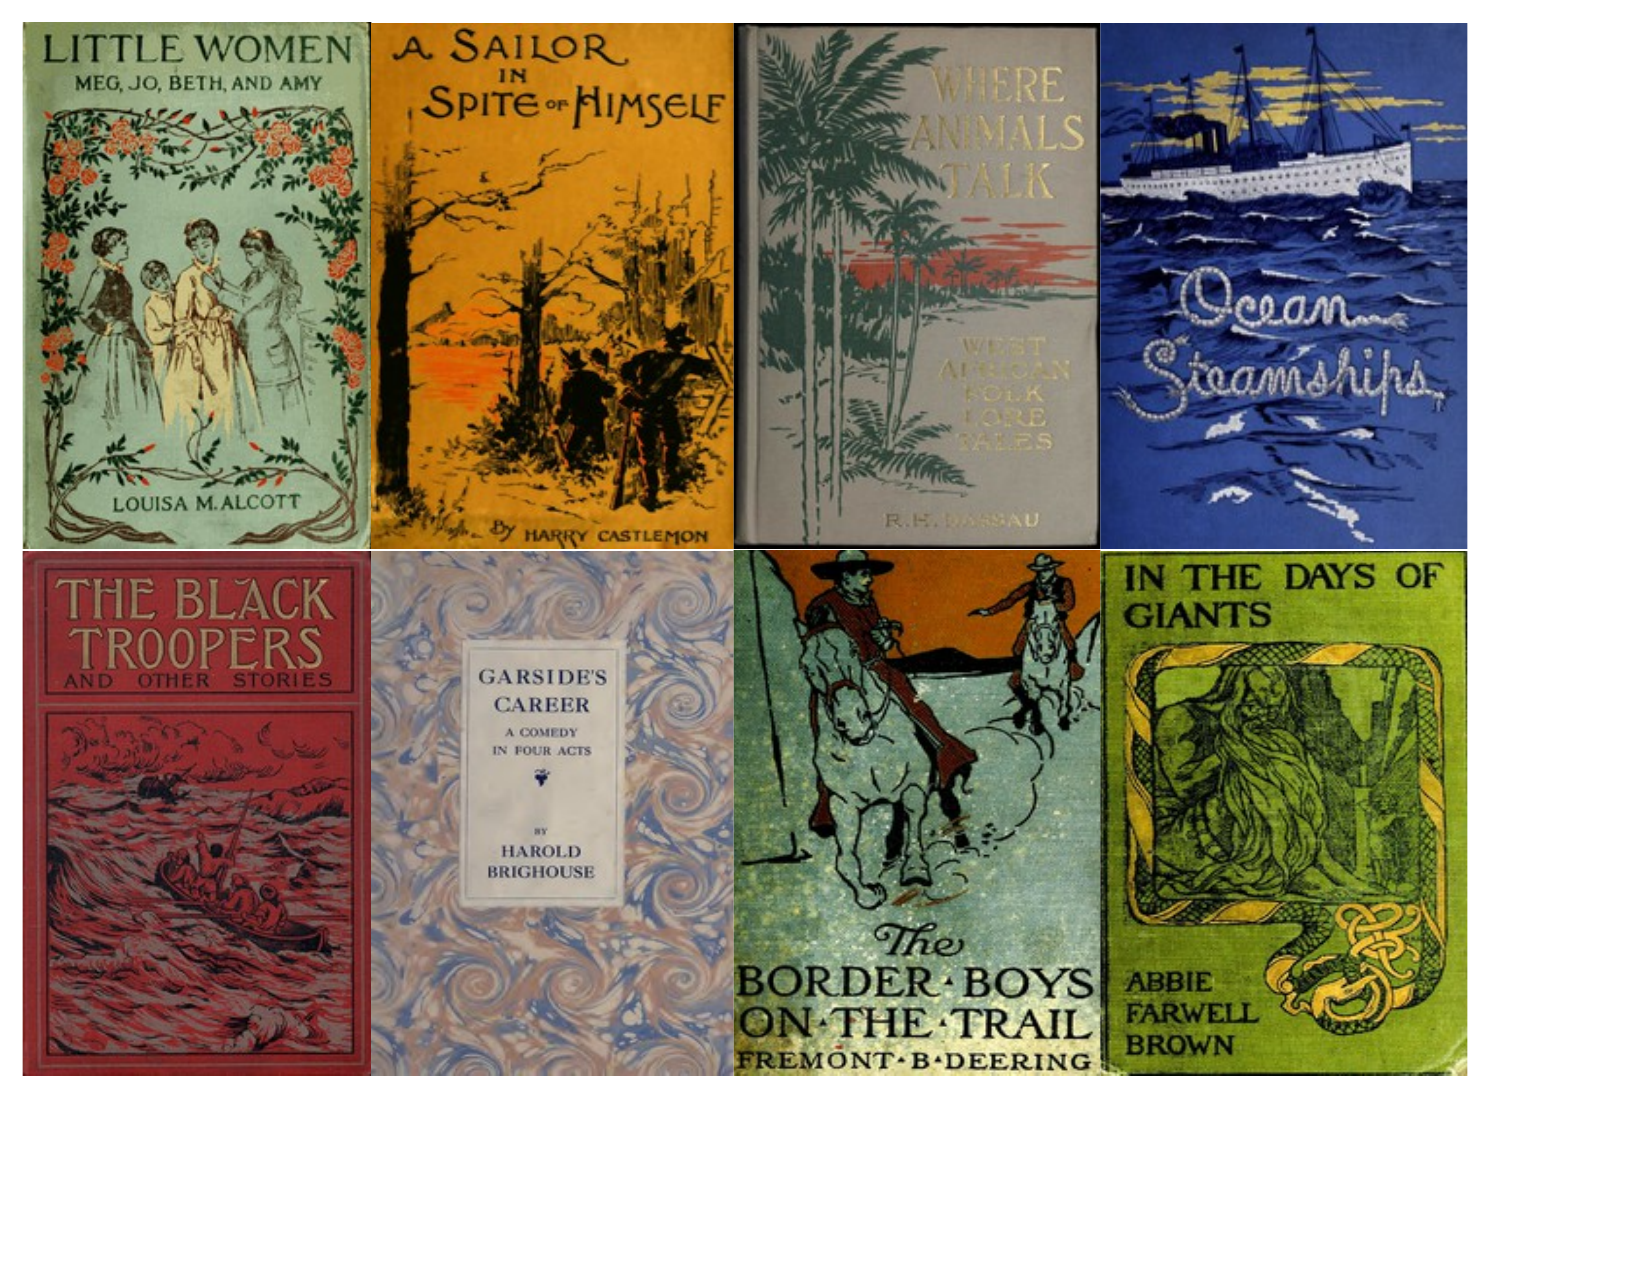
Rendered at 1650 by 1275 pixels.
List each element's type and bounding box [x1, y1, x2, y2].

picture [22, 550, 1468, 1076]
picture [22, 22, 1468, 549]
